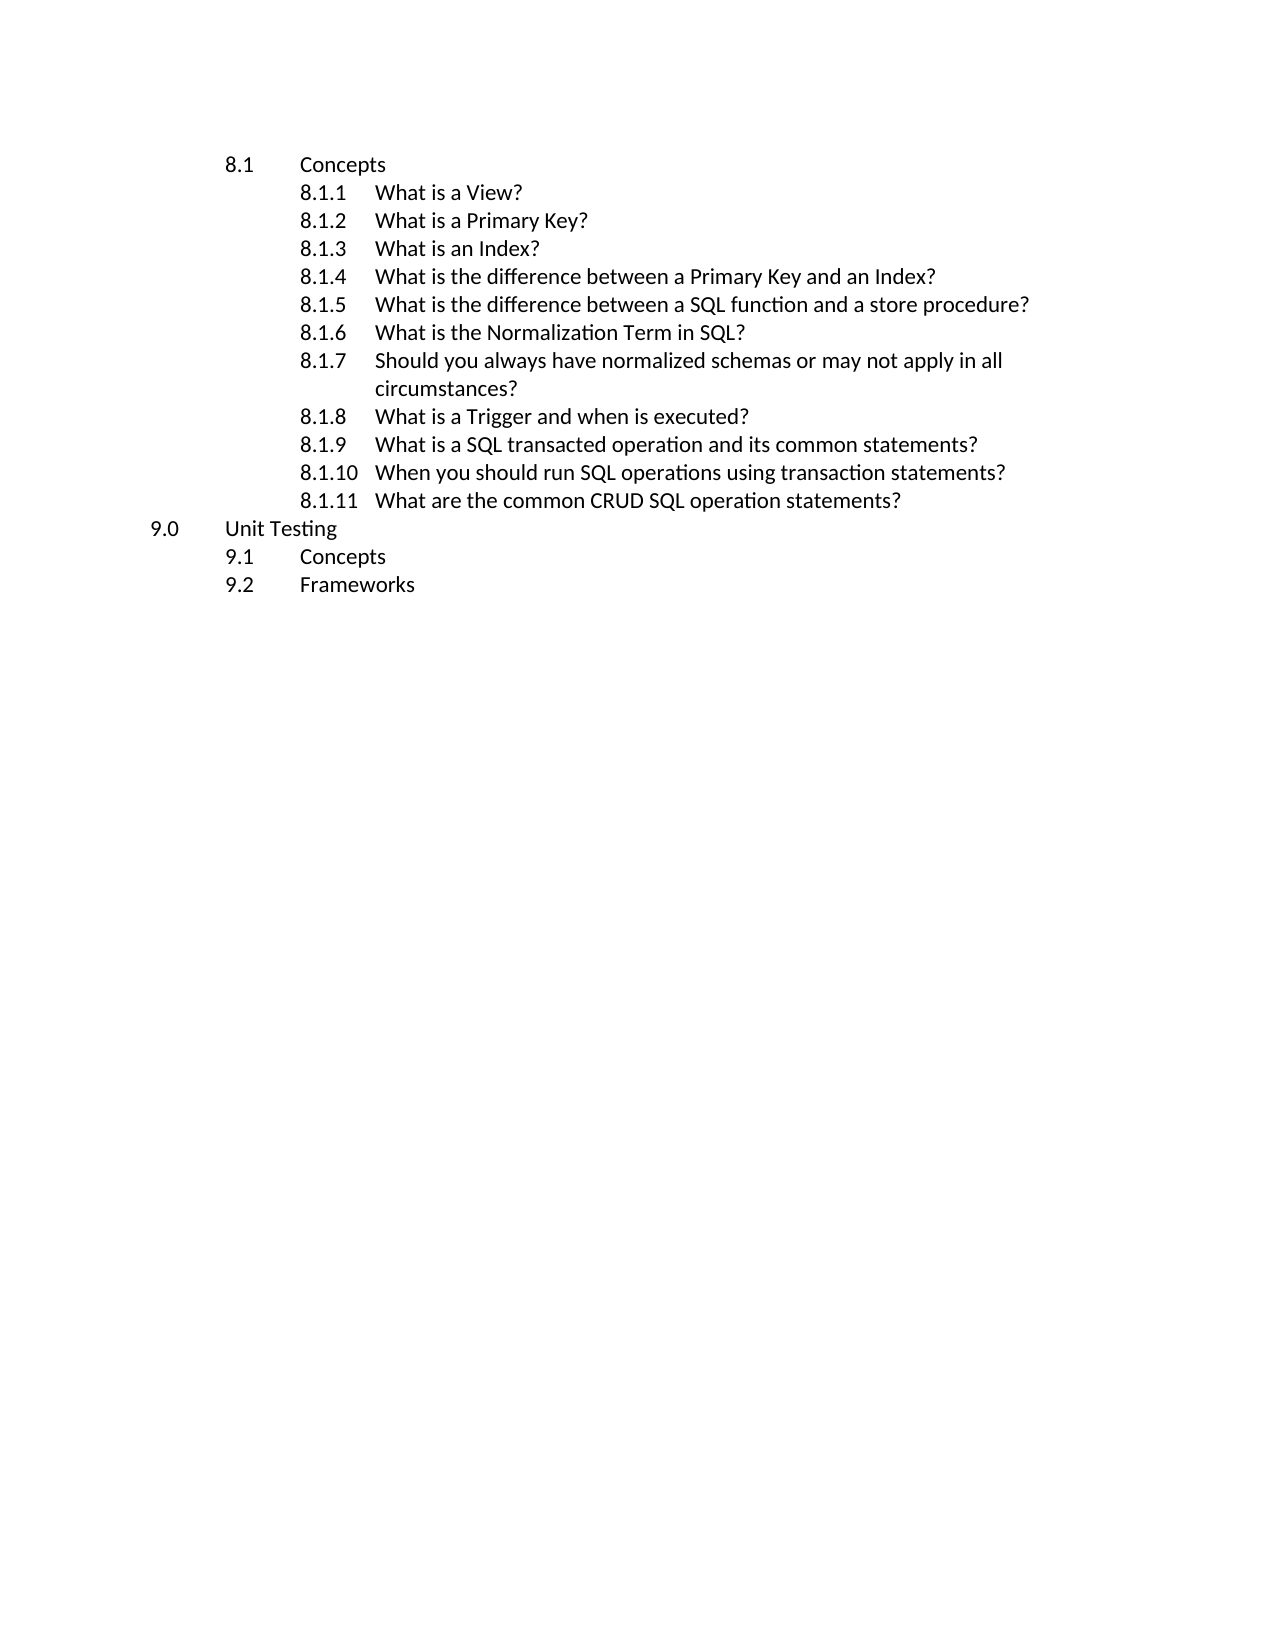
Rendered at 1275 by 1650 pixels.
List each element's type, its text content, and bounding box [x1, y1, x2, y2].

list What is the Normalization Term in SQL? [300, 318, 1125, 346]
list What are the common CRUD SQL operation statements? [300, 486, 1125, 514]
list What is a View? [300, 178, 1125, 206]
list What is an Index? [300, 234, 1125, 262]
list What is a SQL transacted operation and its common statements? [300, 430, 1125, 458]
list When you should run SQL operations using transaction statements? [300, 458, 1125, 486]
list Frameworks [225, 570, 1125, 598]
list Concepts [225, 542, 1125, 570]
list What is the difference between a SQL function and a store procedure? [300, 290, 1125, 318]
list What is a Primary Key? [300, 206, 1125, 234]
list Unit Testing [150, 514, 1125, 542]
list Concepts [225, 150, 1125, 178]
list What is a Trigger and when is executed? [300, 402, 1125, 430]
list What is the difference between a Primary Key and an Index? [300, 262, 1125, 290]
list Should you always have normalized schemas or may not apply in all circumstances? [300, 346, 1125, 402]
